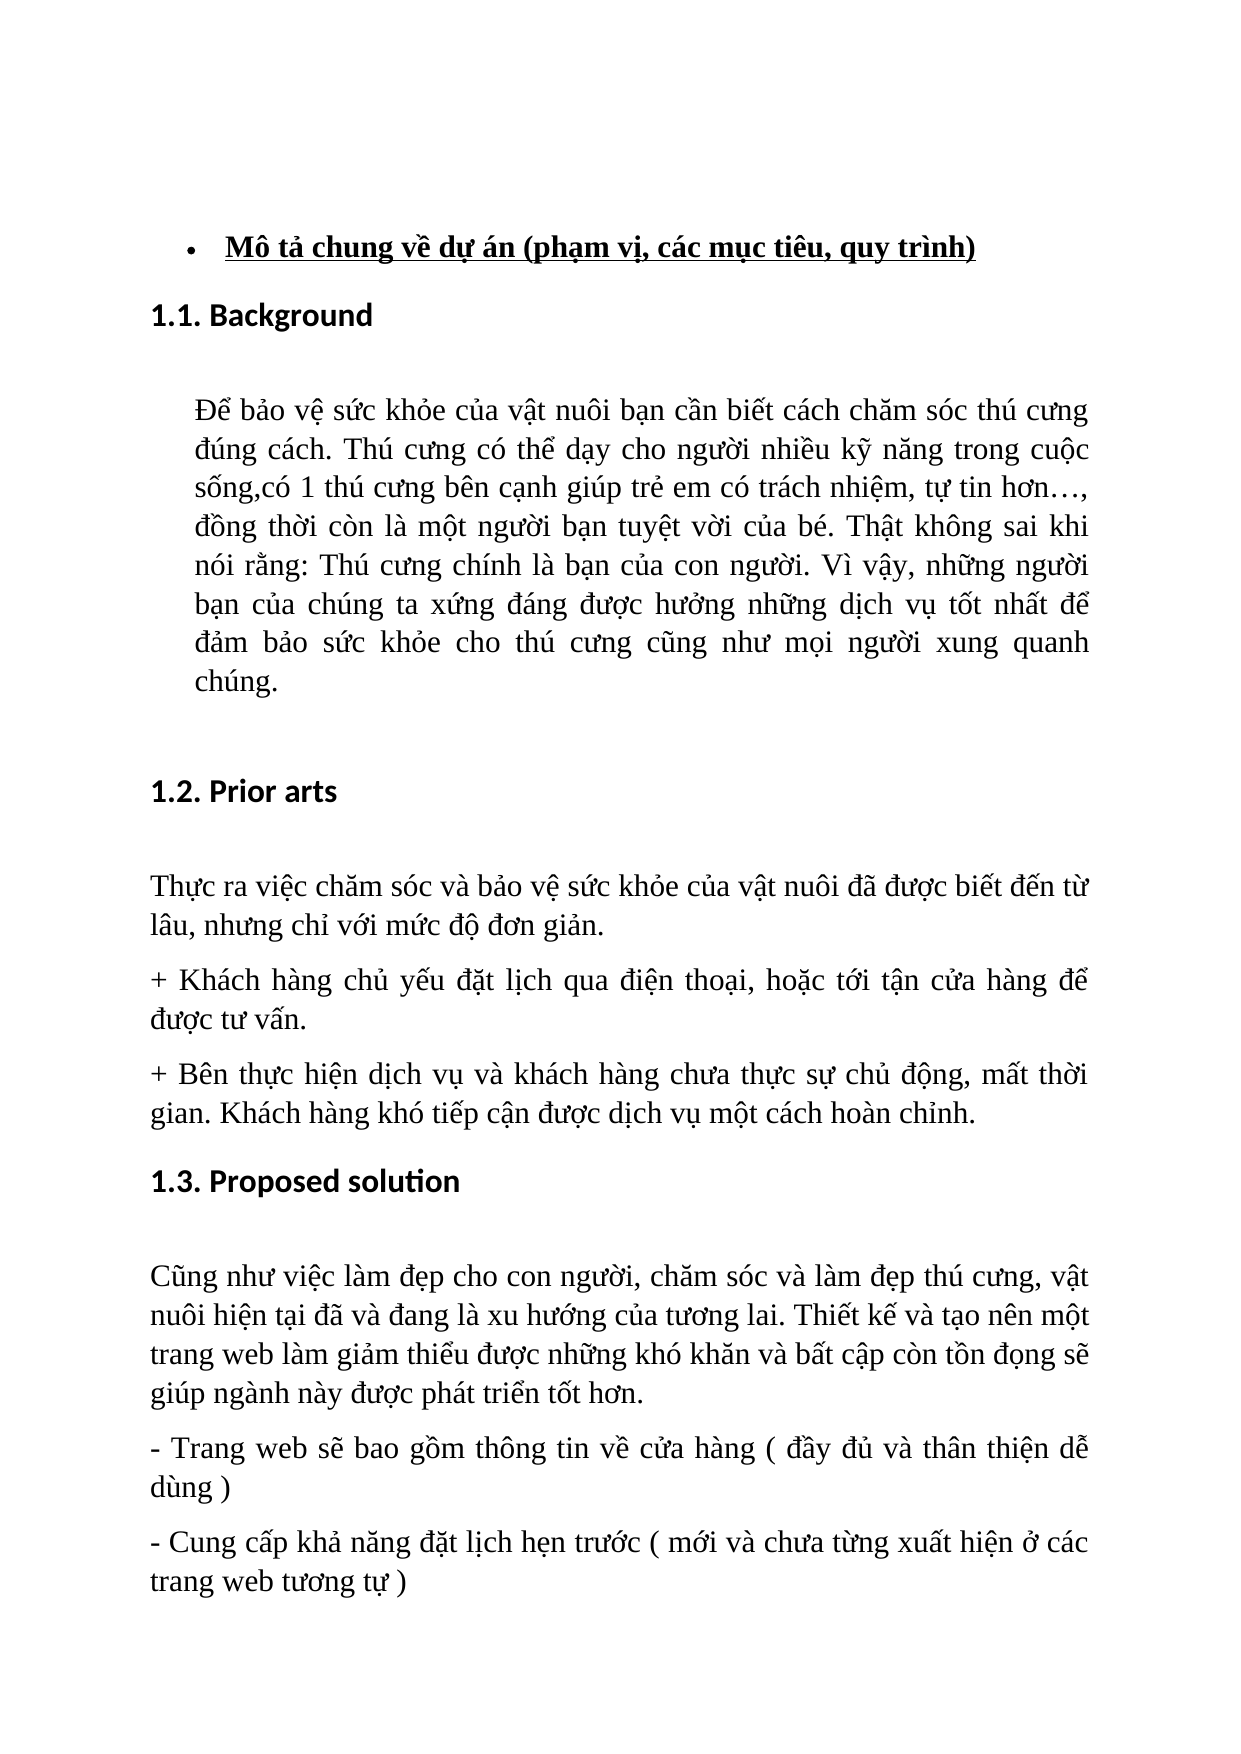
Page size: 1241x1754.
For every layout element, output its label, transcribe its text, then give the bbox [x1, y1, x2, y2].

subtitle Proposed solution [150, 1160, 1090, 1201]
text Cũng như việc làm đẹp cho con người, chăm sóc và làm đẹp thú cưng, vật nuôi hiện tại đã và đang là xu hướng của tương lai. Thiết kế và tạo nên một trang web làm giảm thiểu được những khó khăn và bất cập còn tồn đọng sẽ giúp ngành này được phát triển tốt hơn. [150, 1258, 1090, 1410]
text + Khách hàng chủ yếu đặt lịch qua điện thoại, hoặc tới tận cửa hàng để được tư vấn. [150, 961, 1090, 1036]
text + Bên thực hiện dịch vụ và khách hàng chưa thực sự chủ động, mất thời gian. Khách hàng khó tiếp cận được dịch vụ một cách hoàn chỉnh. [150, 1056, 1090, 1130]
subtitle Prior arts [150, 770, 1090, 810]
list Để bảo vệ sức khỏe của vật nuôi bạn cần biết cách chăm sóc thú cưng đúng cách. Thú cưng có thể dạy cho người nhiều kỹ năng trong cuộc sống,có 1 thú cưng bên cạnh giúp trẻ em có trách nhiệm, tự tin hơn…, đồng thời còn là một người bạn tuyệt vời của bé. Thật không sai khi nói rằng: Thú cưng chính là bạn của con người. Vì vậy, những người bạn của chúng ta xứng đáng được hưởng những dịch vụ tốt nhất để đảm bảo sức khỏe cho thú cưng cũng như mọi người xung quanh chúng. [194, 391, 1090, 469]
text - Cung cấp khả năng đặt lịch hẹn trước ( mới và chưa từng xuất hiện ở các trang web tương tự ) [150, 1523, 1090, 1598]
text - Trang web sẽ bao gồm thông tin về cửa hàng ( đầy đủ và thân thiện dễ dùng ) [150, 1429, 1090, 1504]
list Để bảo vệ sức khỏe của vật nuôi bạn cần biết cách chăm sóc thú cưng đúng cách. Thú cưng có thể dạy cho người nhiều kỹ năng trong cuộc sống,có 1 thú cưng bên cạnh giúp trẻ em có trách nhiệm, tự tin hơn…, đồng thời còn là một người bạn tuyệt vời của bé. Thật không sai khi nói rằng: Thú cưng chính là bạn của con người. Vì vậy, những người bạn của chúng ta xứng đáng được hưởng những dịch vụ tốt nhất để đảm bảo sức khỏe cho thú cưng cũng như mọi người xung quanh chúng. [194, 660, 1090, 698]
subtitle Background [150, 294, 1090, 334]
text Thực ra việc chăm sóc và bảo vệ sức khỏe của vật nuôi đã được biết đến từ lâu, nhưng chỉ với mức độ đơn giản. [150, 867, 1090, 942]
list Mô tả chung về dự án (phạm vị, các mục tiêu, quy trình) [187, 229, 1090, 264]
